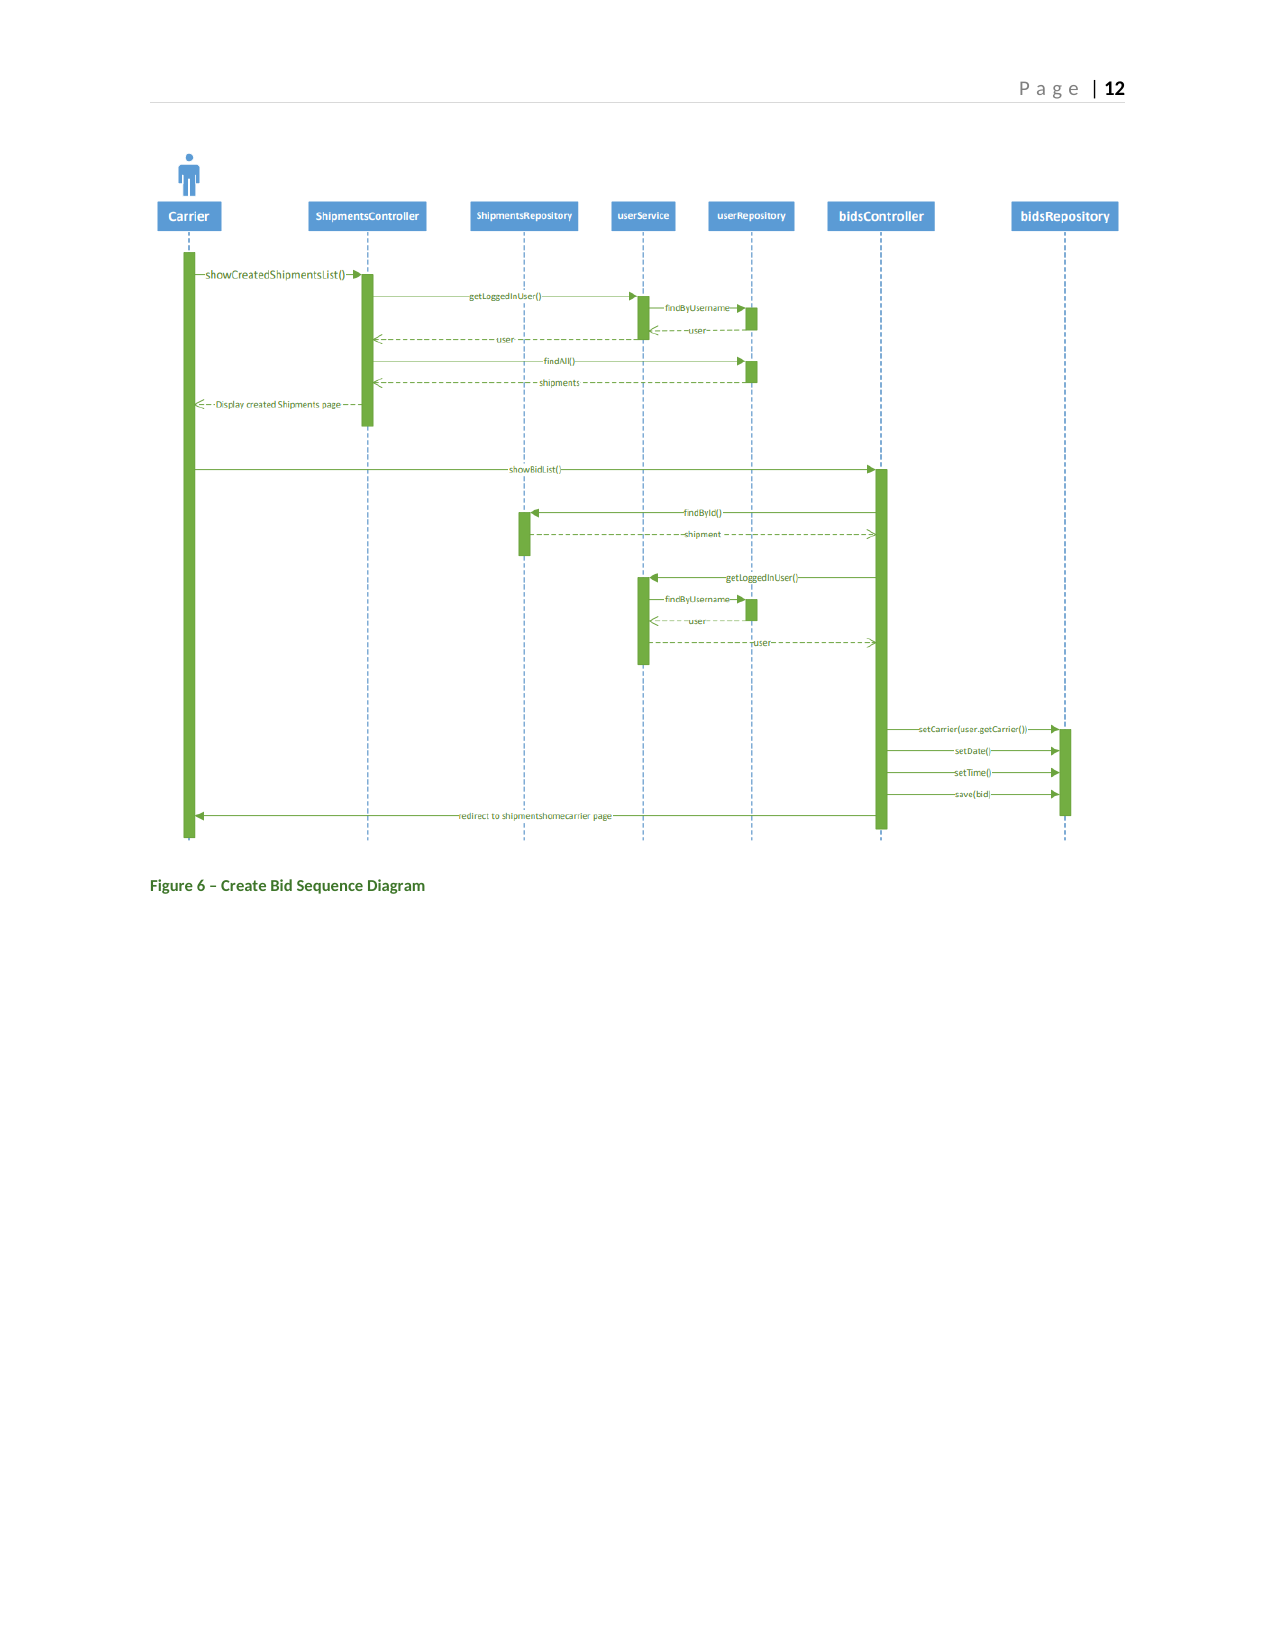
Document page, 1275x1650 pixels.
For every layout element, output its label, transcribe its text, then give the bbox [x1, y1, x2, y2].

text Figure 6 – Create Bid Sequence Diagram [150, 875, 1125, 895]
picture [150, 150, 1125, 851]
